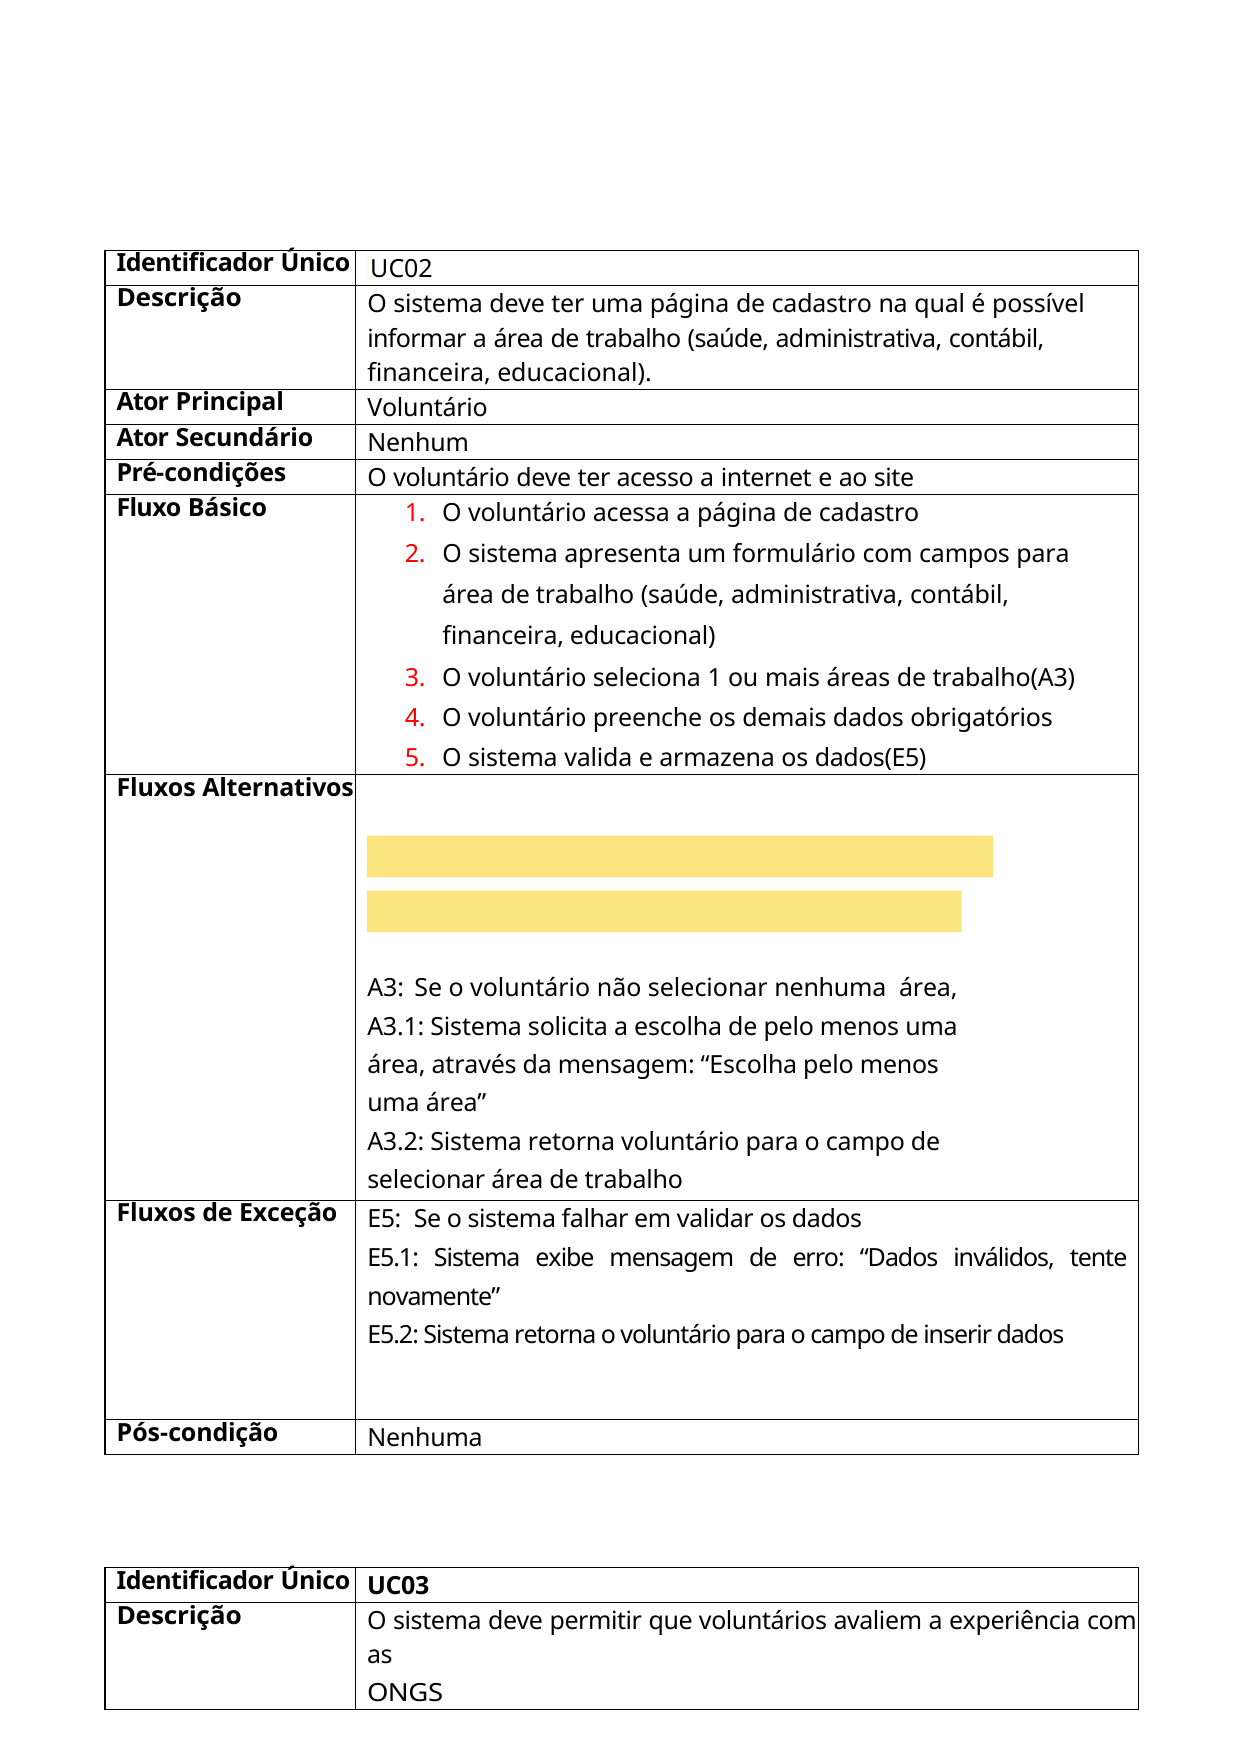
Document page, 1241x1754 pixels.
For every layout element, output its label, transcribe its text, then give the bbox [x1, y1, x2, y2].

table_cell O sistema deve permitir que voluntários avaliem a experiência com as ONGS [356, 1603, 1138, 1709]
table_header Identificador Único [106, 251, 355, 284]
table_cell Fluxo Básico [106, 495, 355, 774]
table_header UC02 [369, 251, 1138, 284]
table_header [356, 251, 367, 284]
table_cell Ator Principal [106, 390, 355, 424]
table_cell Fluxos de Exceção [106, 1201, 355, 1419]
table_cell Ator Secundário [106, 425, 355, 459]
table_cell Nenhuma [356, 1420, 1138, 1454]
table_cell Fluxos Alternativos [106, 775, 355, 1199]
table_cell Voluntário [356, 390, 1138, 424]
table_cell Descrição [106, 286, 355, 388]
table_cell Nenhum [356, 425, 1138, 459]
table_cell E5: Se o sistema falhar em validar os dados E5.1: Sistema exibe mensagem de erro: “Dados inválidos, tente novamente” E5.2: Sistema retorna o voluntário para o campo de inserir dados [356, 1201, 1138, 1419]
table_cell Pós-condição [106, 1420, 355, 1454]
table_header Identificador Único [106, 1568, 355, 1602]
table_cell Pré-condições [106, 460, 355, 494]
table_cell O sistema deve ter uma página de cadastro na qual é possível informar a área de trabalho (saúde, administrativa, contábil, financeira, educacional). [356, 286, 1138, 388]
table_cell Descrição [106, 1603, 355, 1709]
table_cell O voluntário acessa a página de cadastro O sistema apresenta um formulário com campos para área de trabalho (saúde, administrativa, contábil, financeira, educacional) O voluntário seleciona 1 ou mais áreas de trabalho(A3) O voluntário preenche os demais dados obrigatórios O sistema valida e armazena os dados(E5) [356, 495, 1138, 774]
table_cell O voluntário deve ter acesso a internet e ao site [356, 460, 1138, 494]
table_header UC03 [356, 1568, 1138, 1602]
table_cell A3: Se o voluntário não selecionar nenhuma área, A3.1: Sistema solicita a escolha de pelo menos uma área, através da mensagem: “Escolha pelo menos uma área” A3.2: Sistema retorna voluntário para o campo de selecionar área de trabalho [356, 775, 1138, 1199]
